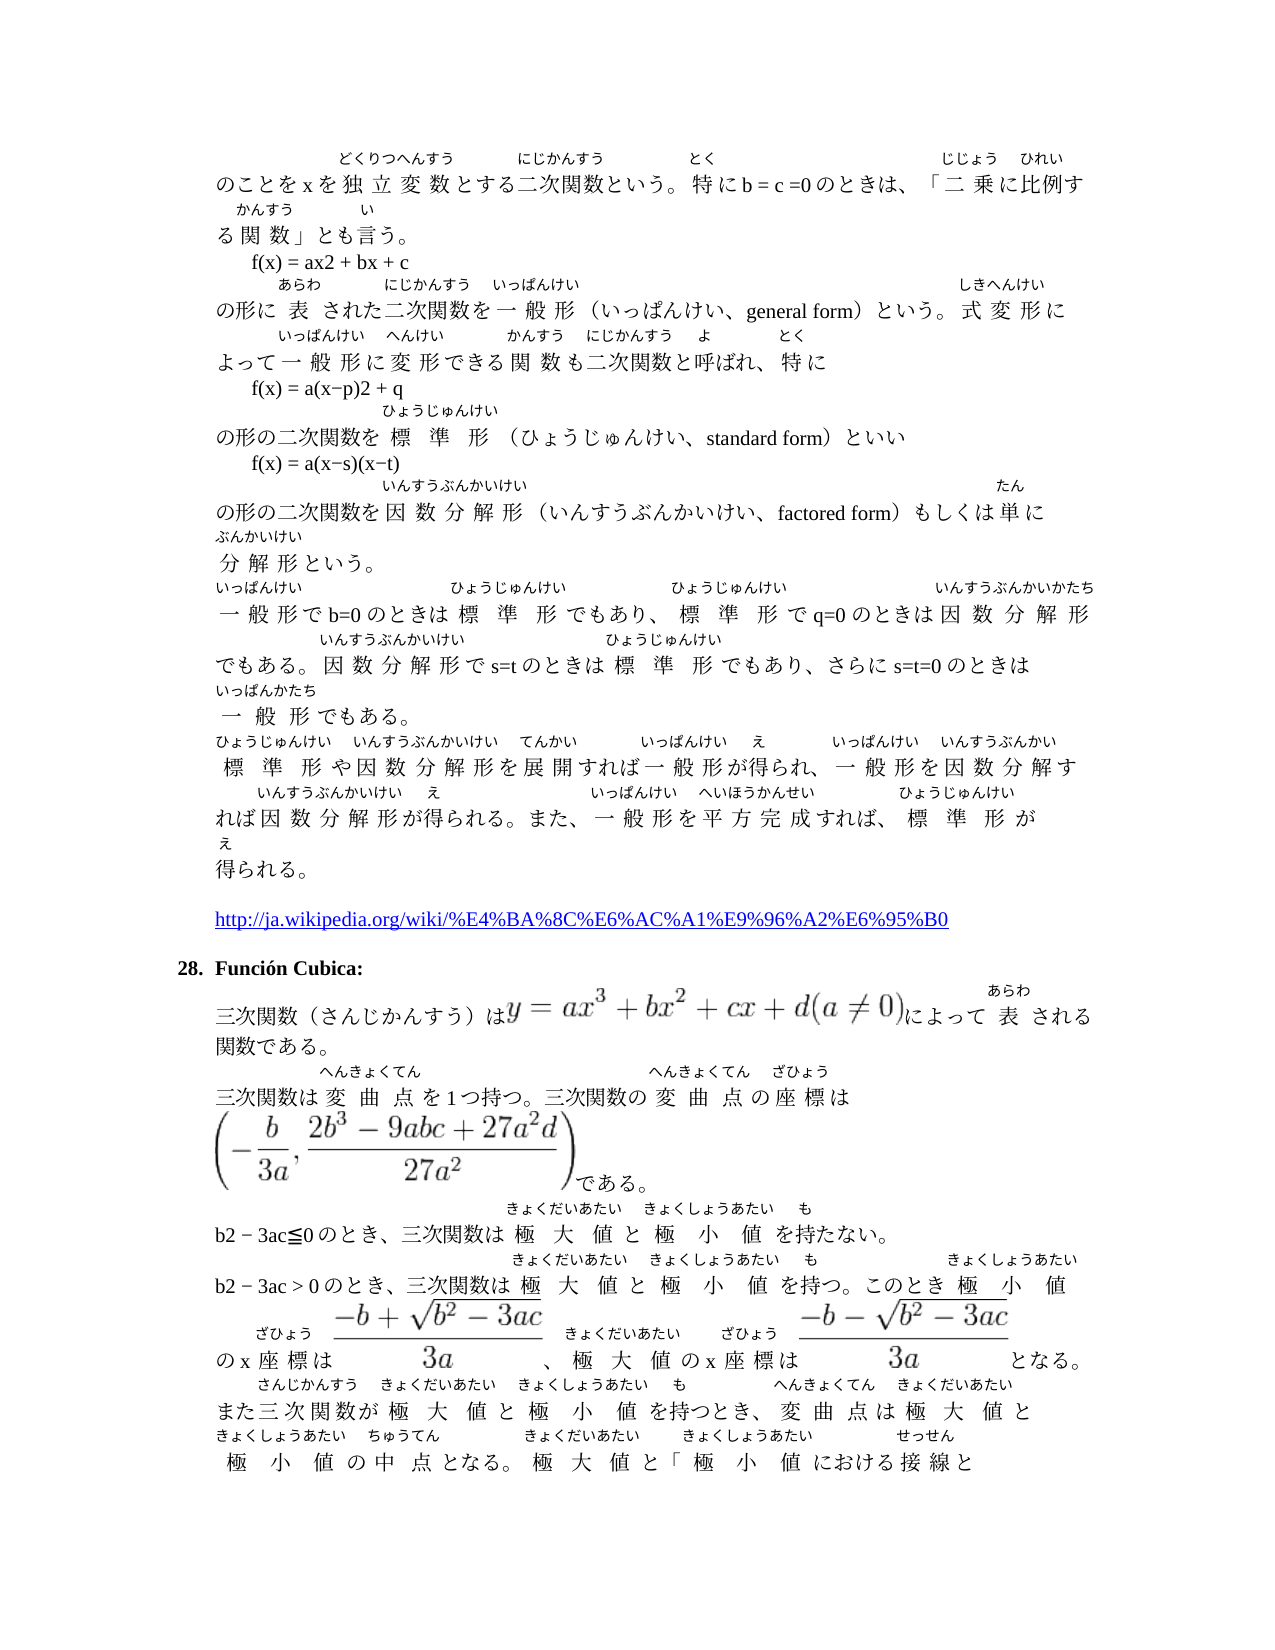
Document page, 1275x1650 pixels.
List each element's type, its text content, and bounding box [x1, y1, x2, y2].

text の形の二次関数を（いんすうぶんかいけい、factored form）もしくはにという。 [215, 475, 1098, 577]
text http://ja.wikipedia.org/wiki/%E4%BA%8C%E6%AC%A1%E9%96%A2%E6%95%B0 [177, 907, 1098, 931]
picture [333, 1299, 543, 1368]
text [215, 1374, 1098, 1476]
text の形の二次関数を（ひょうじゅんけい、standard form）といい [215, 400, 1098, 451]
text のことをxをとするという。にb = c =0のときは、「にする」ともう。 [215, 148, 1098, 250]
text f(x) = a(x−p)2 + q [215, 376, 1098, 400]
text で b=0 のときはでもあり、で q=0 のときはでもある。で s=t のときはでもあり、さらに s=t=0 のときはでもある。 [215, 577, 1098, 730]
text 三次関数はを1つ持つ。三次関数ののはである。 [215, 1061, 1098, 1197]
text やをすればがられ、をすればがられる。また、をすれば、が られる。 [215, 730, 1098, 883]
picture [506, 988, 904, 1025]
text b2 − 3ac≦0のとき、三次関数はとをたない。 [215, 1197, 1098, 1248]
text 三次関数（さんじかんすう）はによってされる関数である。 [215, 979, 1098, 1061]
list Función Cubica: [177, 956, 1098, 979]
text f(x) = a(x−s)(x−t) [215, 451, 1098, 475]
picture [799, 1299, 1009, 1368]
picture [214, 1111, 576, 1192]
text の形にされたを（いっぱんけい、general form）という。によってにできるもとばれ、に [215, 274, 1098, 376]
text f(x) = ax2 + bx + c [215, 250, 1098, 274]
